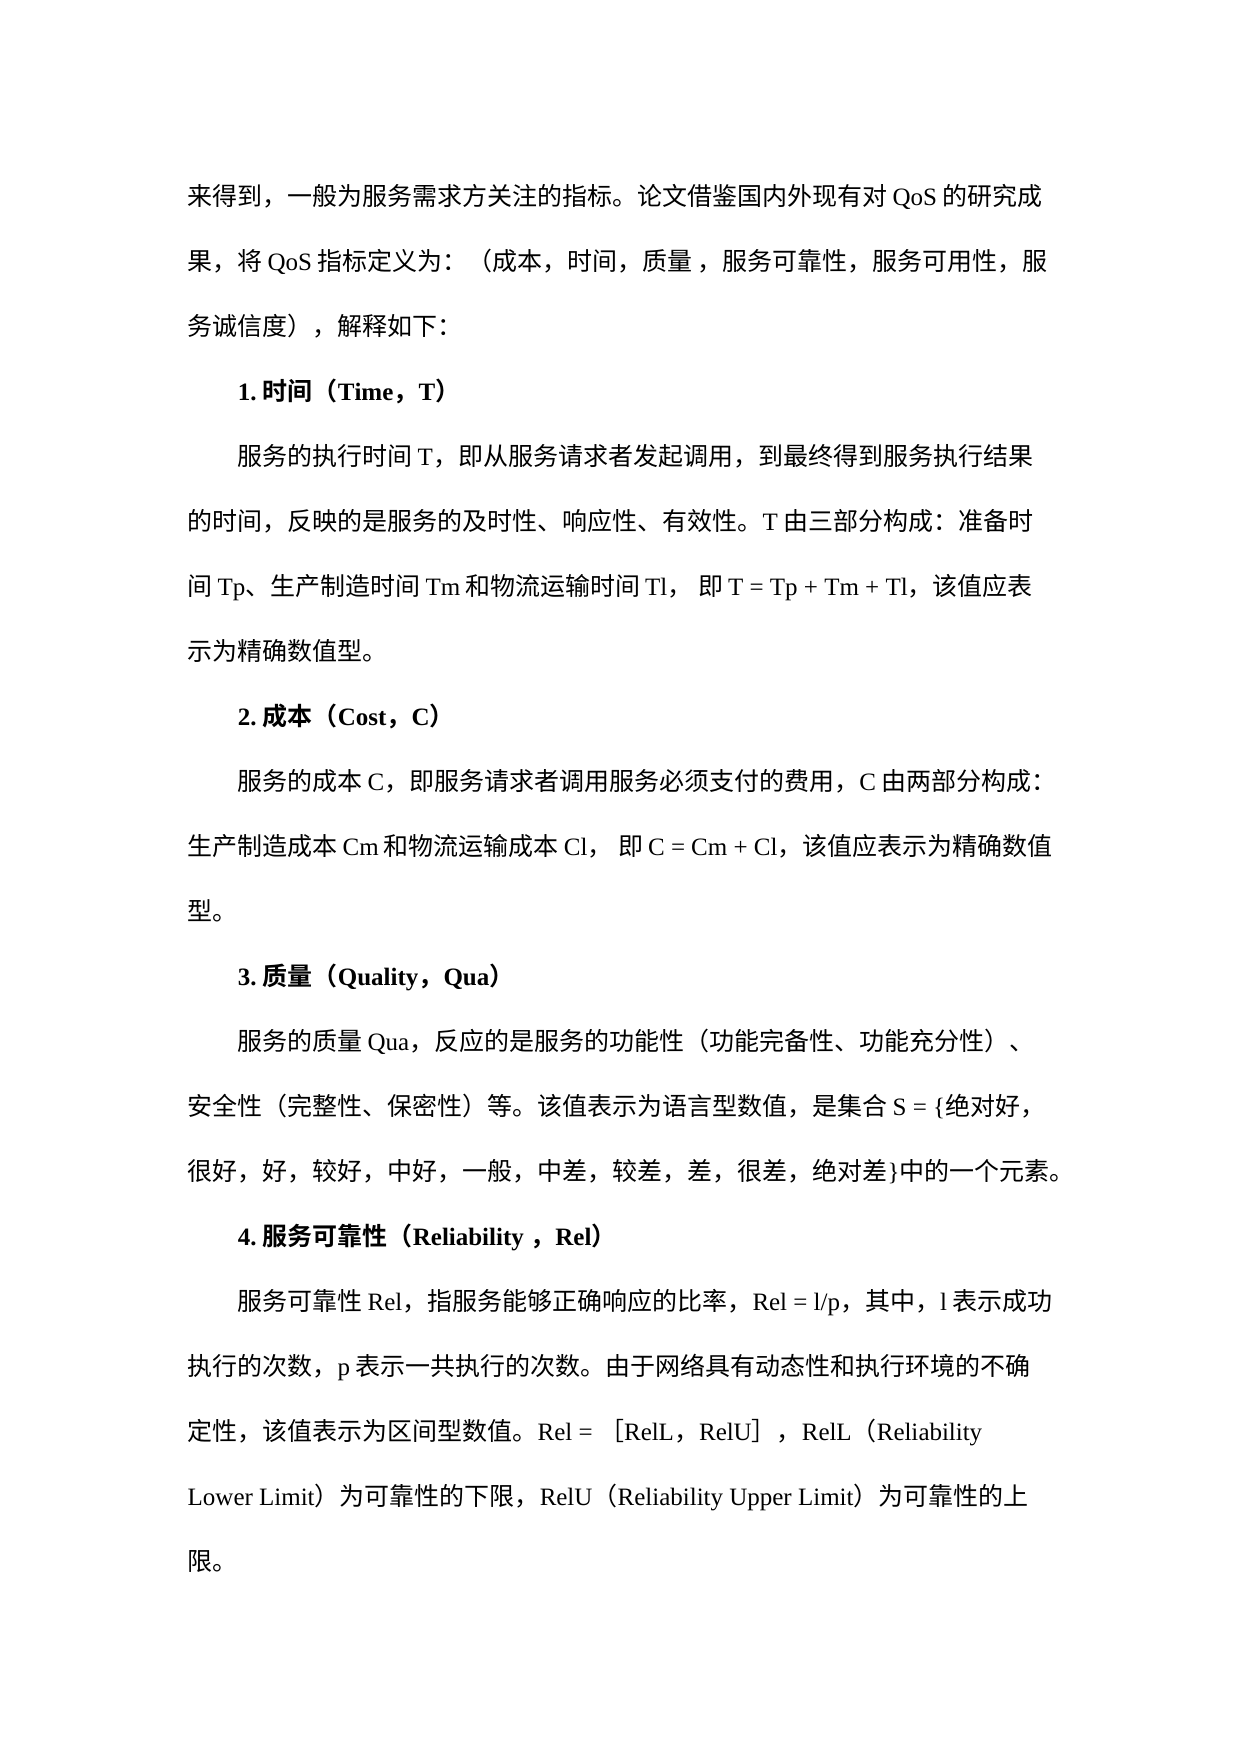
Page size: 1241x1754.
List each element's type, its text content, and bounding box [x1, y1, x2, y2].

text 服务的质量Qua，反应的是服务的功能性（功能完备性、功能充分性）、安全性（完整性、保密性）等。该值表示为语言型数值，是集合S = {绝对好，很好，好，较好，中好，一般，中差，较差，差，很差，绝对差}中的一个元素。 [187, 1007, 1053, 1202]
text 1. 时间（Time，T） [187, 357, 1053, 422]
text 4. 服务可靠性（Reliability ，Rel） [187, 1202, 1053, 1267]
text 3. 质量（Quality，Qua） [187, 942, 1053, 1007]
text 服务的执行时间T，即从服务请求者发起调用，到最终得到服务执行结果的时间，反映的是服务的及时性、响应性、有效性。T由三部分构成：准备时间Tp、生产制造时间Tm和物流运输时间Tl， 即T = Tp + Tm + Tl，该值应表示为精确数值型。 [187, 422, 1053, 682]
text 服务的成本C，即服务请求者调用服务必须支付的费用，C由两部分构成：生产制造成本Cm和物流运输成本Cl， 即C = Cm + Cl，该值应表示为精确数值型。 [187, 747, 1053, 942]
text 2. 成本（Cost，C） [187, 682, 1053, 747]
